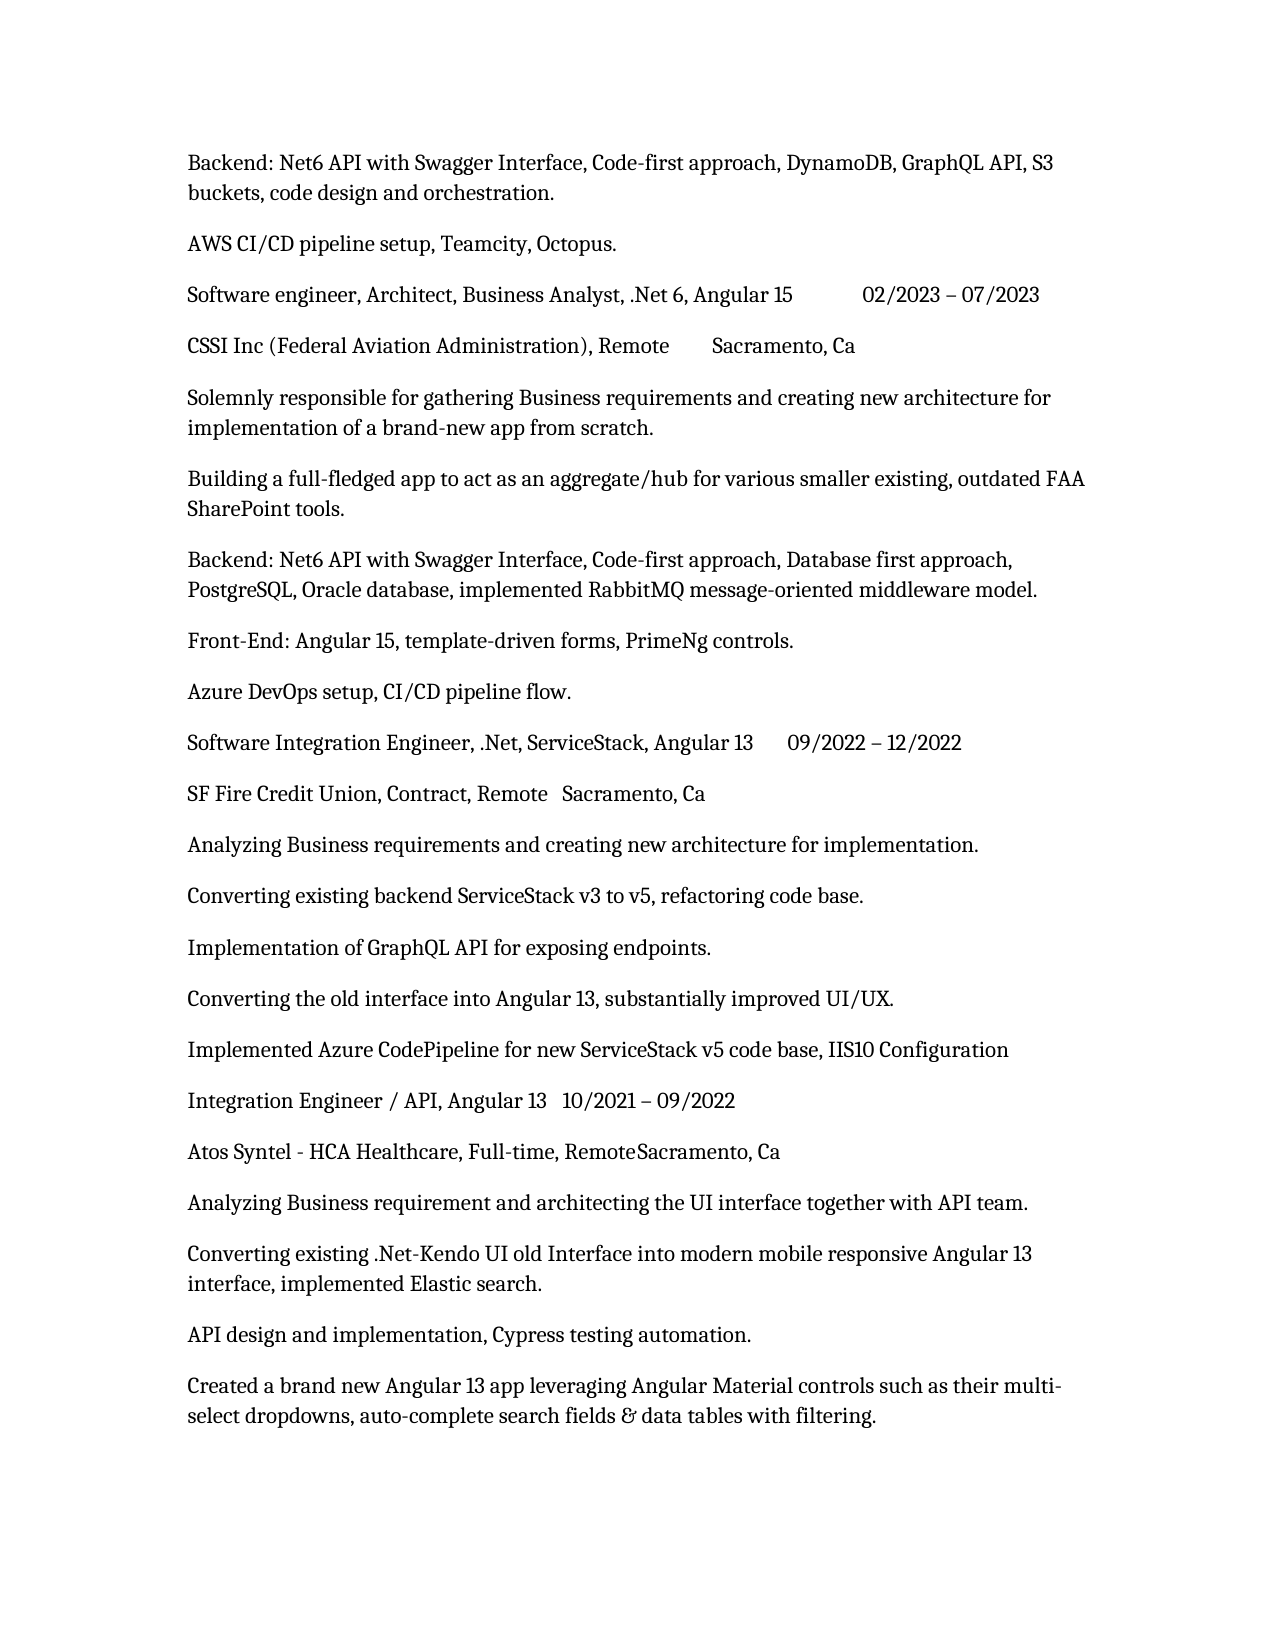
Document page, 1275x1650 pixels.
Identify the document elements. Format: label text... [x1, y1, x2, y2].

text API design and implementation, Cypress testing automation. [187, 1322, 1087, 1348]
text Software engineer, Architect, Business Analyst, .Net 6, Angular 15 02/2023 – 07/2023 [187, 282, 1087, 309]
text Implemented Azure CodePipeline for new ServiceStack v5 code base, IIS10 Configuration [187, 1036, 1087, 1063]
text Converting existing backend ServiceStack v3 to v5, refactoring code base. [187, 883, 1087, 910]
text Backend: Net6 API with Swagger Interface, Code-first approach, Database first approach, PostgreSQL, Oracle database, implemented RabbitMQ message-oriented middleware model. [187, 547, 1087, 603]
text Azure DevOps setup, CI/CD pipeline flow. [187, 679, 1087, 706]
text Front-End: Angular 15, template-driven forms, PrimeNg controls. [187, 628, 1087, 654]
text Converting the old interface into Angular 13, substantially improved UI/UX. [187, 985, 1087, 1012]
text Created a brand new Angular 13 app leveraging Angular Material controls such as their multi-select dropdowns, auto-complete search fields & data tables with filtering. [187, 1373, 1087, 1429]
text Building a full-fledged app to act as an aggregate/hub for various smaller existing, outdated FAA SharePoint tools. [187, 466, 1087, 522]
text Atos Syntel - HCA Healthcare, Full-time, Remote Sacramento, Ca [187, 1138, 1087, 1165]
text Analyzing Business requirement and architecting the UI interface together with API team. [187, 1189, 1087, 1216]
text SF Fire Credit Union, Contract, Remote Sacramento, Ca [187, 781, 1087, 808]
text Analyzing Business requirements and creating new architecture for implementation. [187, 832, 1087, 859]
text Backend: Net6 API with Swagger Interface, Code-first approach, DynamoDB, GraphQL API, S3 buckets, code design and orchestration. [187, 150, 1087, 207]
text AWS CI/CD pipeline setup, Teamcity, Octopus. [187, 231, 1087, 258]
text Solemnly responsible for gathering Business requirements and creating new architecture for implementation of a brand-new app from scratch. [187, 384, 1087, 441]
text Software Integration Engineer, .Net, ServiceStack, Angular 13 09/2022 – 12/2022 [187, 730, 1087, 757]
text Converting existing .Net-Kendo UI old Interface into modern mobile responsive Angular 13 interface, implemented Elastic search. [187, 1241, 1087, 1297]
text Integration Engineer / API, Angular 13 10/2021 – 09/2022 [187, 1087, 1087, 1114]
text CSSI Inc (Federal Aviation Administration), Remote Sacramento, Ca [187, 333, 1087, 360]
text Implementation of GraphQL API for exposing endpoints. [187, 934, 1087, 961]
